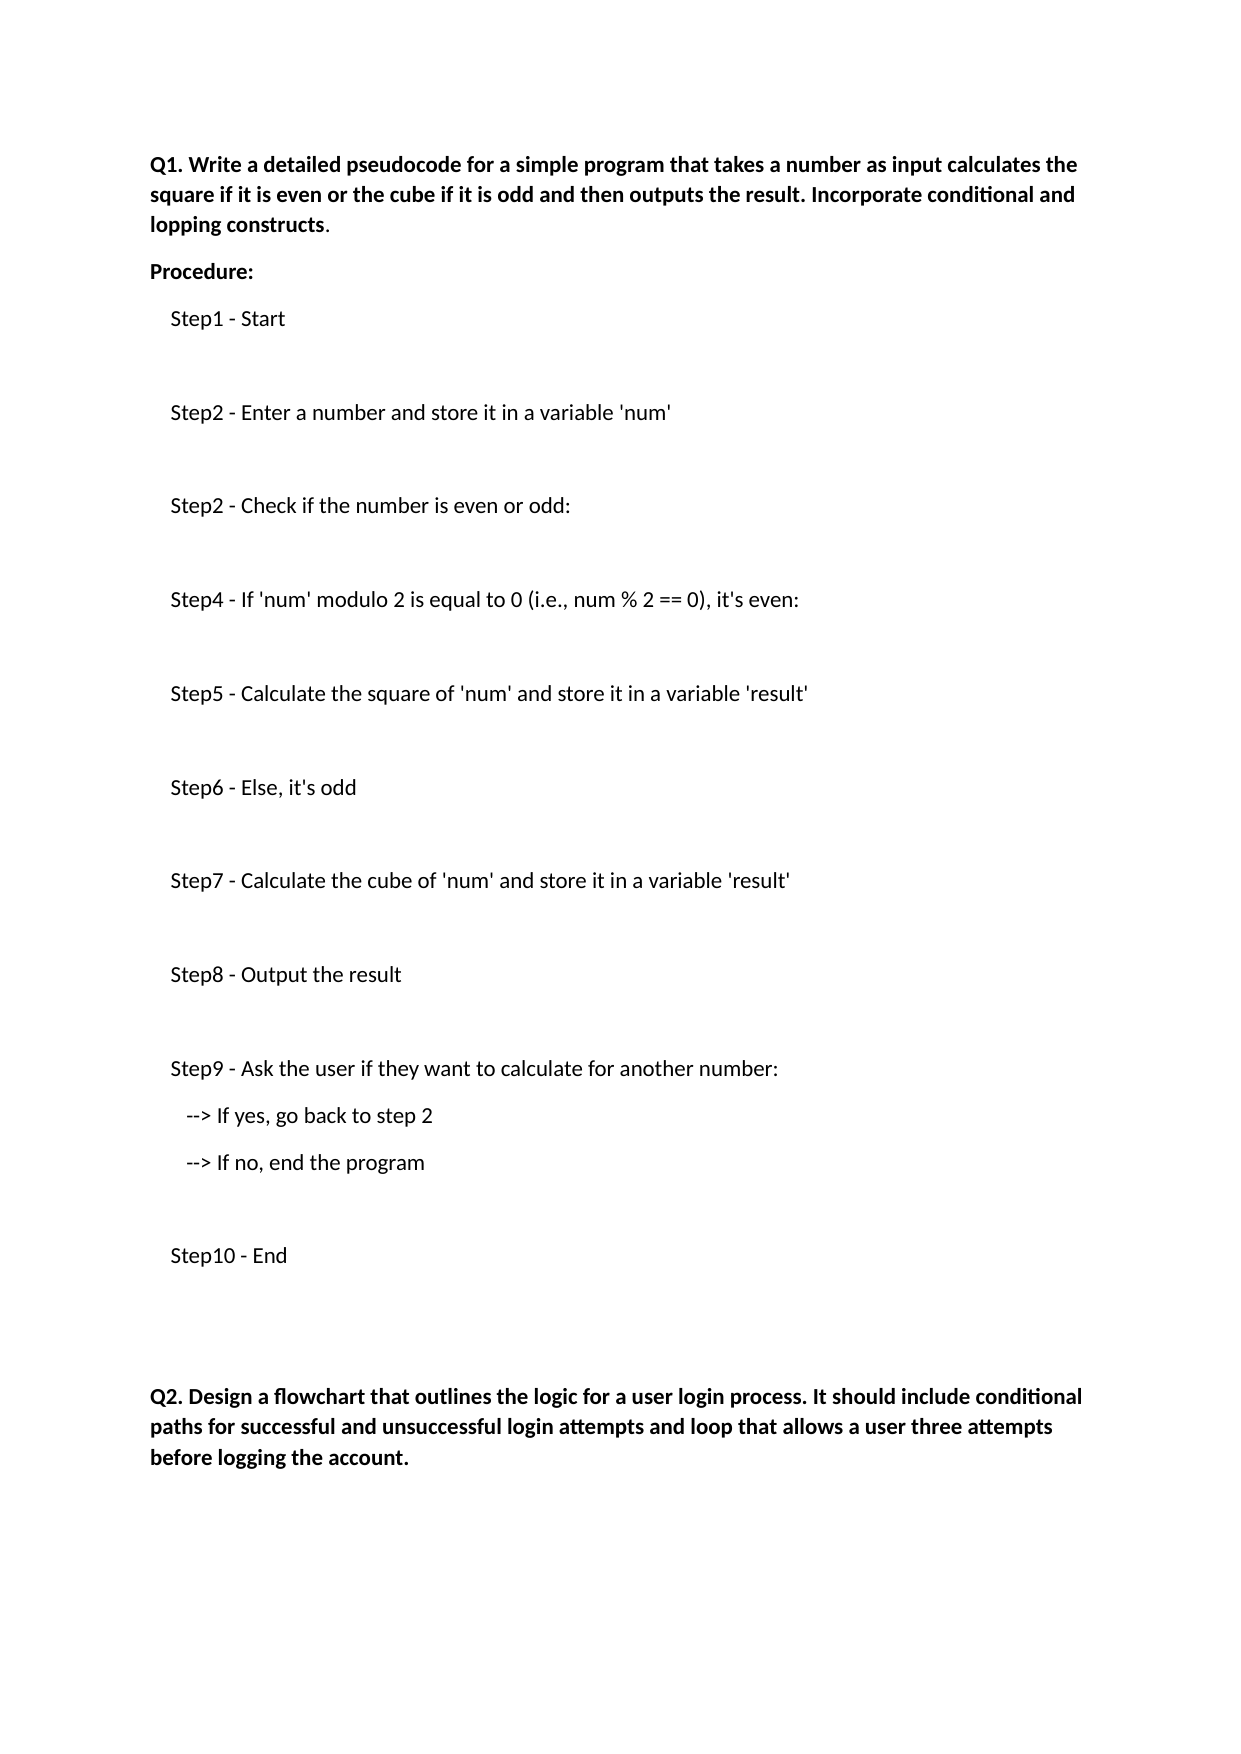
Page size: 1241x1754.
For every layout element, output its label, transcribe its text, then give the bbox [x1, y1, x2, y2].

text Step2 - Check if the number is even or odd: [150, 492, 1090, 520]
text Step10 - End [150, 1242, 1090, 1270]
text Step7 - Calculate the cube of 'num' and store it in a variable 'result' [150, 867, 1090, 895]
text Step1 - Start [150, 304, 1090, 332]
text Q2. Design a flowchart that outlines the logic for a user login process. It should include conditional paths for successful and unsuccessful login attempts and loop that allows a user three attempts before logging the account. [150, 1382, 1090, 1471]
text Step6 - Else, it's odd [150, 773, 1090, 801]
text Step9 - Ask the user if they want to calculate for another number: [150, 1054, 1090, 1082]
text Step2 - Enter a number and store it in a variable 'num' [150, 398, 1090, 426]
text --> If yes, go back to step 2 [150, 1101, 1090, 1129]
text --> If no, end the program [150, 1148, 1090, 1176]
text Step8 - Output the result [150, 960, 1090, 988]
text Step5 - Calculate the square of 'num' and store it in a variable 'result' [150, 679, 1090, 707]
text Procedure: [150, 257, 1090, 285]
text Step4 - If 'num' modulo 2 is equal to 0 (i.e., num % 2 == 0), it's even: [150, 585, 1090, 613]
text Q1. Write a detailed pseudocode for a simple program that takes a number as input calculates the square if it is even or the cube if it is odd and then outputs the result. Incorporate conditional and lopping constructs. [150, 150, 1090, 238]
